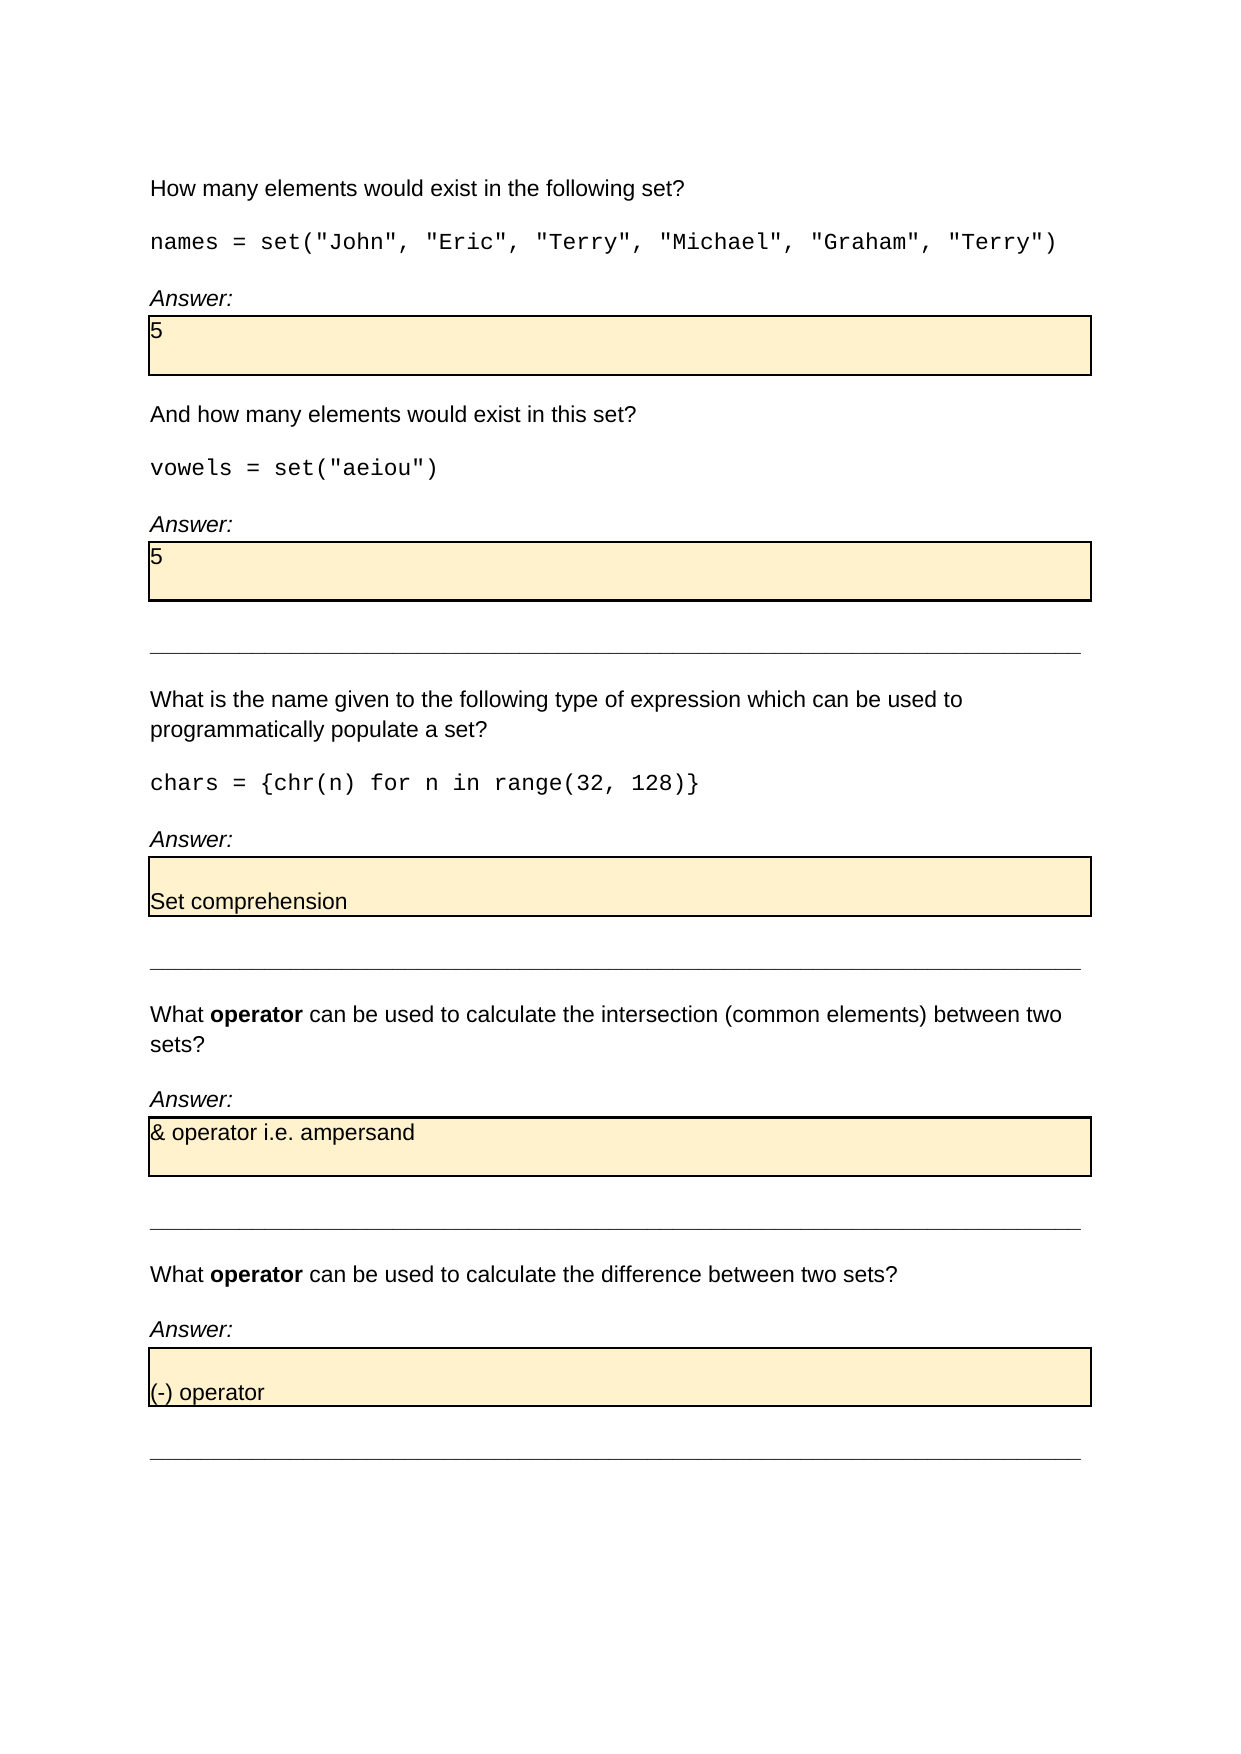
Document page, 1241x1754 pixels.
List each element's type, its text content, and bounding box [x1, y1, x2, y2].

text What operator can be used to calculate the intersection (common elements) between two sets? [150, 1001, 1090, 1057]
text _________________________________________________________________________ [150, 946, 1090, 972]
text _________________________________________________________________________ [150, 630, 1090, 657]
text And how many elements would exist in this set? [150, 401, 1090, 427]
text What operator can be used to calculate the difference between two sets? [150, 1261, 1090, 1288]
text vowels = set("aeiou") [150, 456, 1090, 482]
text Answer: [150, 826, 1090, 852]
text Set comprehension [150, 886, 1090, 915]
text (-) operator [150, 1377, 1090, 1405]
text _________________________________________________________________________ [150, 1436, 1090, 1463]
text & operator i.e. ampersand [150, 1119, 1090, 1145]
text 5 [150, 317, 1090, 344]
text What is the name given to the following type of expression which can be used to programmatically populate a set? [150, 686, 1090, 742]
text 5 [150, 543, 1090, 569]
text _________________________________________________________________________ [150, 1206, 1090, 1232]
text Answer: [150, 1316, 1090, 1343]
text How many elements would exist in the following set? [150, 175, 1090, 201]
text Answer: [150, 511, 1090, 537]
text Answer: [150, 285, 1090, 311]
text Answer: [150, 1086, 1090, 1113]
text chars = {chr(n) for n in range(32, 128)} [150, 771, 1090, 797]
text names = set("John", "Eric", "Terry", "Michael", "Graham", "Terry") [150, 230, 1090, 256]
